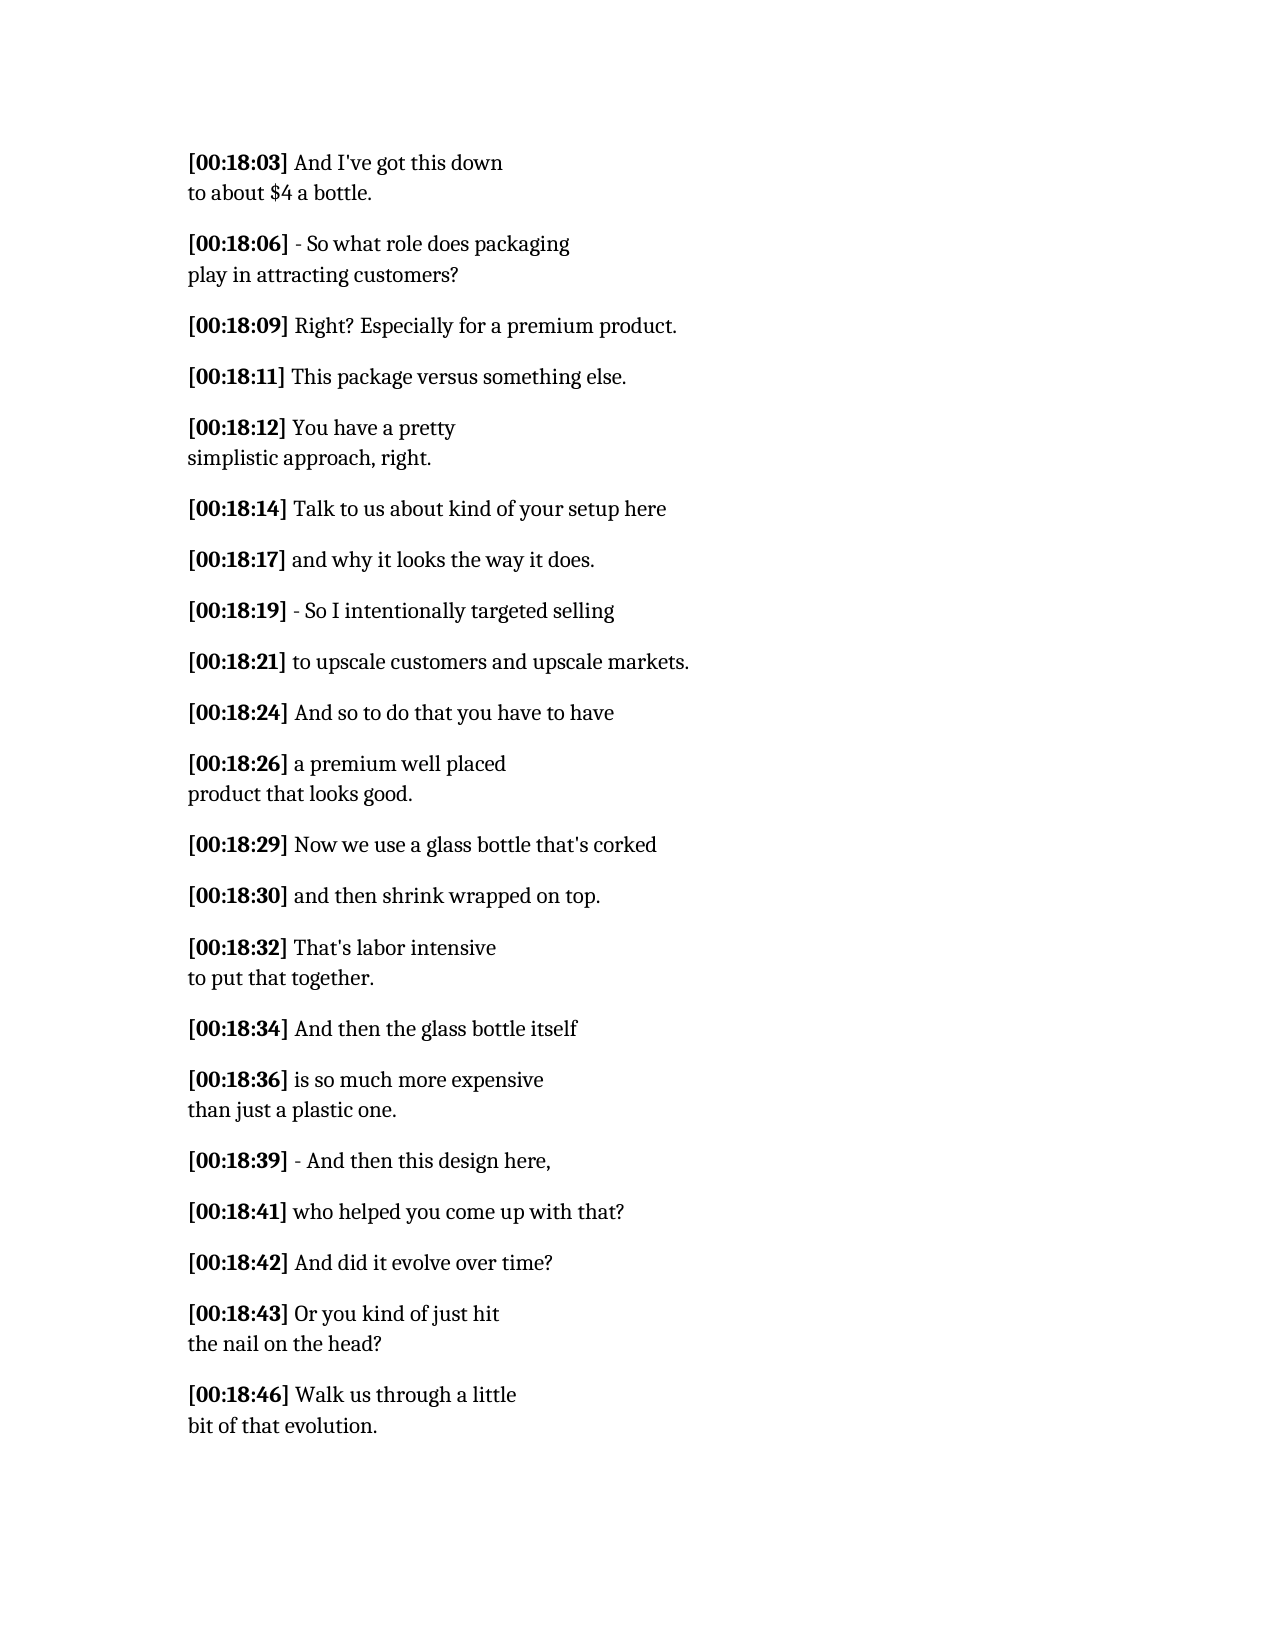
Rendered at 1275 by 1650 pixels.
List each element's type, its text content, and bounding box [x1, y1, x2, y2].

text [00:18:12] You have a pretty simplistic approach, right. [187, 414, 1087, 471]
text [00:18:09] Right? Especially for a premium product. [187, 312, 1087, 339]
text [00:18:03] And I've got this down to about $4 a bottle. [187, 150, 1087, 207]
text [00:18:29] Now we use a glass bottle that's corked [187, 832, 1087, 859]
text [00:18:21] to upscale customers and upscale markets. [187, 649, 1087, 675]
text [00:18:26] a premium well placed product that looks good. [187, 751, 1087, 808]
text [00:18:42] And did it evolve over time? [187, 1250, 1087, 1276]
text [00:18:41] who helped you come up with that? [187, 1199, 1087, 1225]
text [00:18:19] - So I intentionally targeted selling [187, 598, 1087, 624]
text [00:18:36] is so much more expensive than just a plastic one. [187, 1067, 1087, 1123]
text [00:18:39] - And then this design here, [187, 1148, 1087, 1174]
text [00:18:46] Walk us through a little bit of that evolution. [187, 1382, 1087, 1439]
text [00:18:24] And so to do that you have to have [187, 700, 1087, 726]
text [00:18:30] and then shrink wrapped on top. [187, 883, 1087, 910]
text [00:18:32] That's labor intensive to put that together. [187, 934, 1087, 991]
text [00:18:14] Talk to us about kind of your setup here [187, 496, 1087, 522]
text [00:18:06] - So what role does packaging play in attracting customers? [187, 231, 1087, 288]
text [00:18:17] and why it looks the way it does. [187, 547, 1087, 573]
text [00:18:34] And then the glass bottle itself [187, 1016, 1087, 1042]
text [00:18:43] Or you kind of just hit the nail on the head? [187, 1301, 1087, 1358]
text [00:18:11] This package versus something else. [187, 363, 1087, 390]
